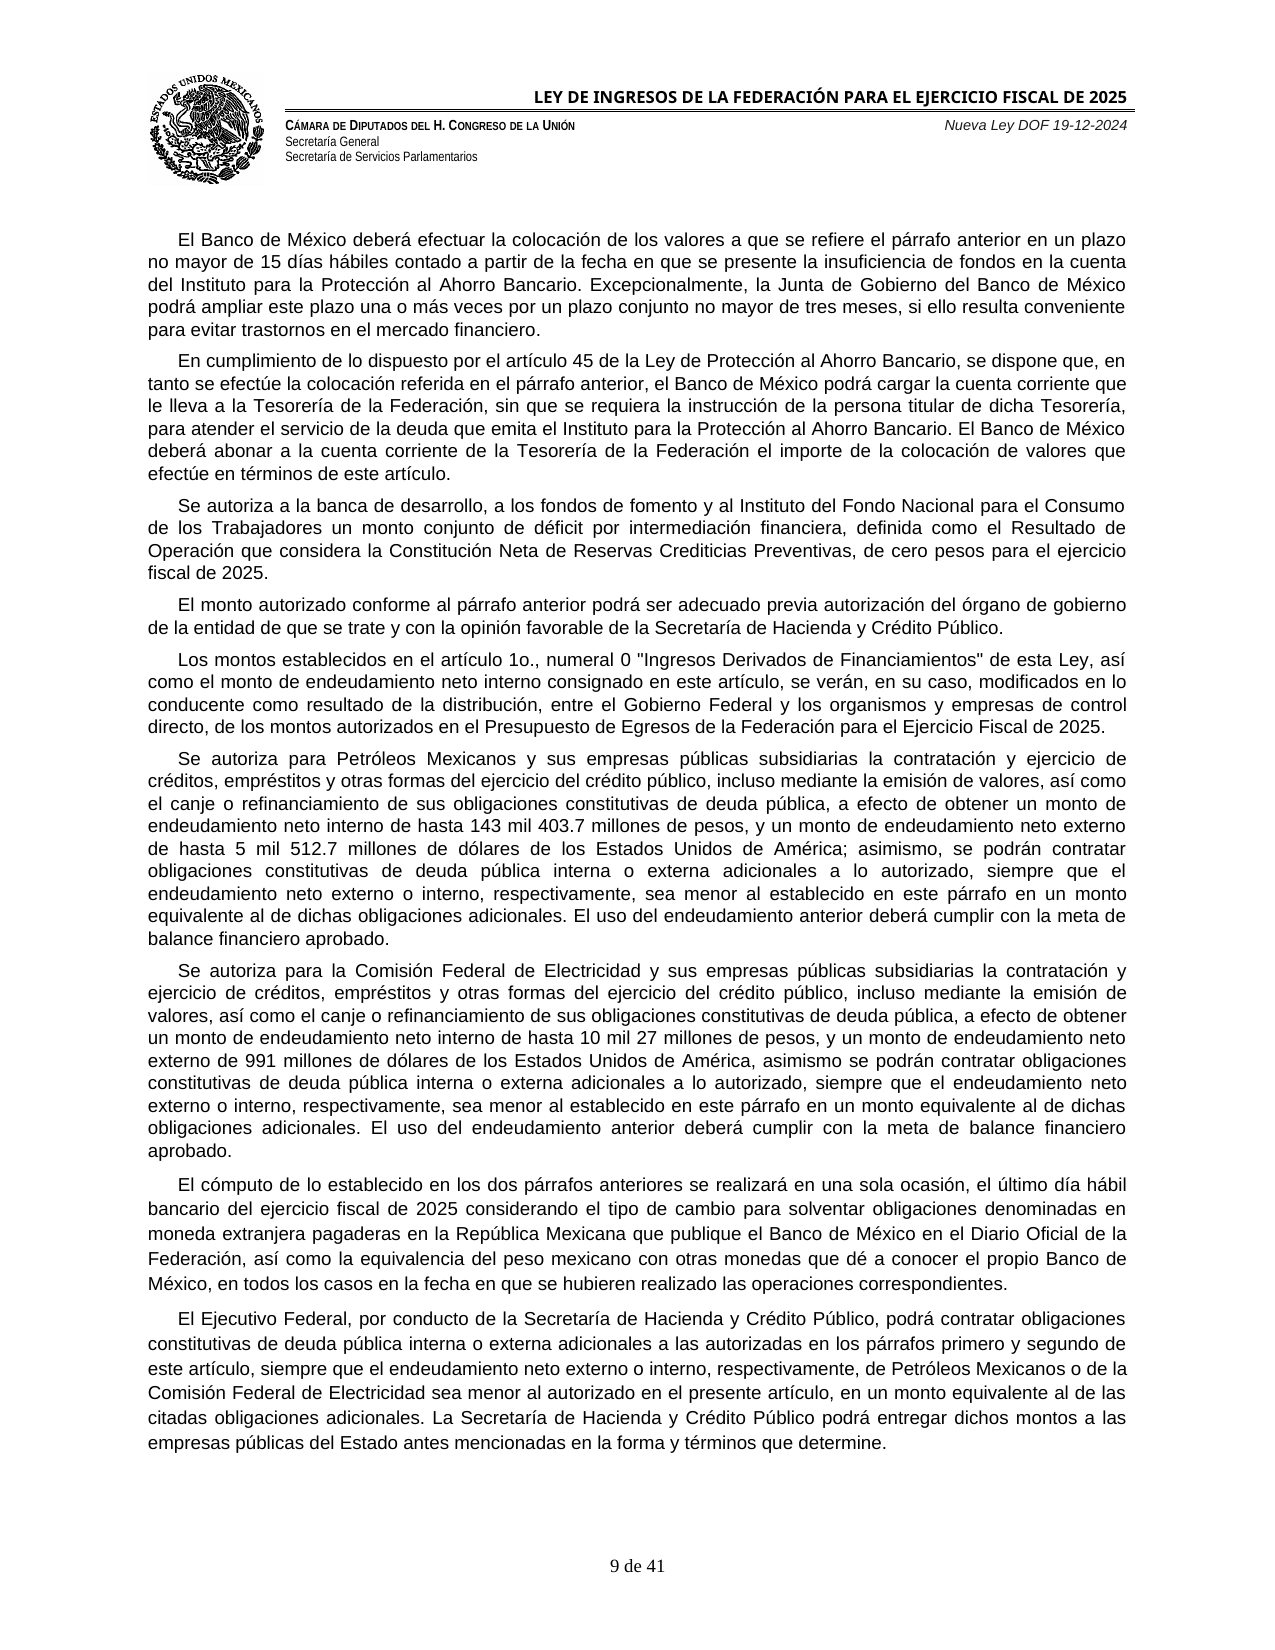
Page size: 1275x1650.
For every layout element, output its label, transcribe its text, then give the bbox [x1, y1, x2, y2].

text El Ejecutivo Federal, por conducto de la Secretaría de Hacienda y Crédito Público, podrá contratar obligaciones constitutivas de deuda pública interna o externa adicionales a las autorizadas en los párrafos primero y segundo de este artículo, siempre que el endeudamiento neto externo o interno, respectivamente, de Petróleos Mexicanos o de la Comisión Federal de Electricidad sea menor al autorizado en el presente artículo, en un monto equivalente al de las citadas obligaciones adicionales. La Secretaría de Hacienda y Crédito Público podrá entregar dichos montos a las empresas públicas del Estado antes mencionadas en la forma y términos que determine. [148, 1306, 1127, 1454]
text El monto autorizado conforme al párrafo anterior podrá ser adecuado previa autorización del órgano de gobierno de la entidad de que se trate y con la opinión favorable de la Secretaría de Hacienda y Crédito Público. [148, 594, 1127, 639]
text Se autoriza para Petróleos Mexicanos y sus empresas públicas subsidiarias la contratación y ejercicio de créditos, empréstitos y otras formas del ejercicio del crédito público, incluso mediante la emisión de valores, así como el canje o refinanciamiento de sus obligaciones constitutivas de deuda pública, a efecto de obtener un monto de endeudamiento neto interno de hasta 143 mil 403.7 millones de pesos, y un monto de endeudamiento neto externo de hasta 5 mil 512.7 millones de dólares de los Estados Unidos de América; asimismo, se podrán contratar obligaciones constitutivas de deuda pública interna o externa adicionales a lo autorizado, siempre que el endeudamiento neto externo o interno, respectivamente, sea menor al establecido en este párrafo en un monto equivalente al de dichas obligaciones adicionales. El uso del endeudamiento anterior deberá cumplir con la meta de balance financiero aprobado. [148, 747, 1127, 950]
text Se autoriza a la banca de desarrollo, a los fondos de fomento y al Instituto del Fondo Nacional para el Consumo de los Trabajadores un monto conjunto de déficit por intermediación financiera, definida como el Resultado de Operación que considera la Constitución Neta de Reservas Crediticias Preventivas, de cero pesos para el ejercicio fiscal de 2025. [148, 494, 1127, 584]
text El Banco de México deberá efectuar la colocación de los valores a que se refiere el párrafo anterior en un plazo no mayor de 15 días hábiles contado a partir de la fecha en que se presente la insuficiencia de fondos en la cuenta del Instituto para la Protección al Ahorro Bancario. Excepcionalmente, la Junta de Gobierno del Banco de México podrá ampliar este plazo una o más veces por un plazo conjunto no mayor de tres meses, si ello resulta conveniente para evitar trastornos en el mercado financiero. [148, 228, 1127, 341]
text El cómputo de lo establecido en los dos párrafos anteriores se realizará en una sola ocasión, el último día hábil bancario del ejercicio fiscal de 2025 considerando el tipo de cambio para solventar obligaciones denominadas en moneda extranjera pagaderas en la República Mexicana que publique el Banco de México en el Diario Oficial de la Federación, así como la equivalencia del peso mexicano con otras monedas que dé a conocer el propio Banco de México, en todos los casos en la fecha en que se hubieren realizado las operaciones correspondientes. [148, 1171, 1127, 1295]
text Se autoriza para la Comisión Federal de Electricidad y sus empresas públicas subsidiarias la contratación y ejercicio de créditos, empréstitos y otras formas del ejercicio del crédito público, incluso mediante la emisión de valores, así como el canje o refinanciamiento de sus obligaciones constitutivas de deuda pública, a efecto de obtener un monto de endeudamiento neto interno de hasta 10 mil 27 millones de pesos, y un monto de endeudamiento neto externo de 991 millones de dólares de los Estados Unidos de América, asimismo se podrán contratar obligaciones constitutivas de deuda pública interna o externa adicionales a lo autorizado, siempre que el endeudamiento neto externo o interno, respectivamente, sea menor al establecido en este párrafo en un monto equivalente al de dichas obligaciones adicionales. El uso del endeudamiento anterior deberá cumplir con la meta de balance financiero aprobado. [148, 959, 1127, 1162]
text Los montos establecidos en el artículo 1o., numeral 0 "Ingresos Derivados de Financiamientos" de esta Ley, así como el monto de endeudamiento neto interno consignado en este artículo, se verán, en su caso, modificados en lo conducente como resultado de la distribución, entre el Gobierno Federal y los organismos y empresas de control directo, de los montos autorizados en el Presupuesto de Egresos de la Federación para el Ejercicio Fiscal de 2025. [148, 648, 1127, 738]
text En cumplimiento de lo dispuesto por el artículo 45 de la Ley de Protección al Ahorro Bancario, se dispone que, en tanto se efectúe la colocación referida en el párrafo anterior, el Banco de México podrá cargar la cuenta corriente que le lleva a la Tesorería de la Federación, sin que se requiera la instrucción de la persona titular de dicha Tesorería, para atender el servicio de la deuda que emita el Instituto para la Protección al Ahorro Bancario. El Banco de México deberá abonar a la cuenta corriente de la Tesorería de la Federación el importe de la colocación de valores que efectúe en términos de este artículo. [148, 350, 1127, 485]
